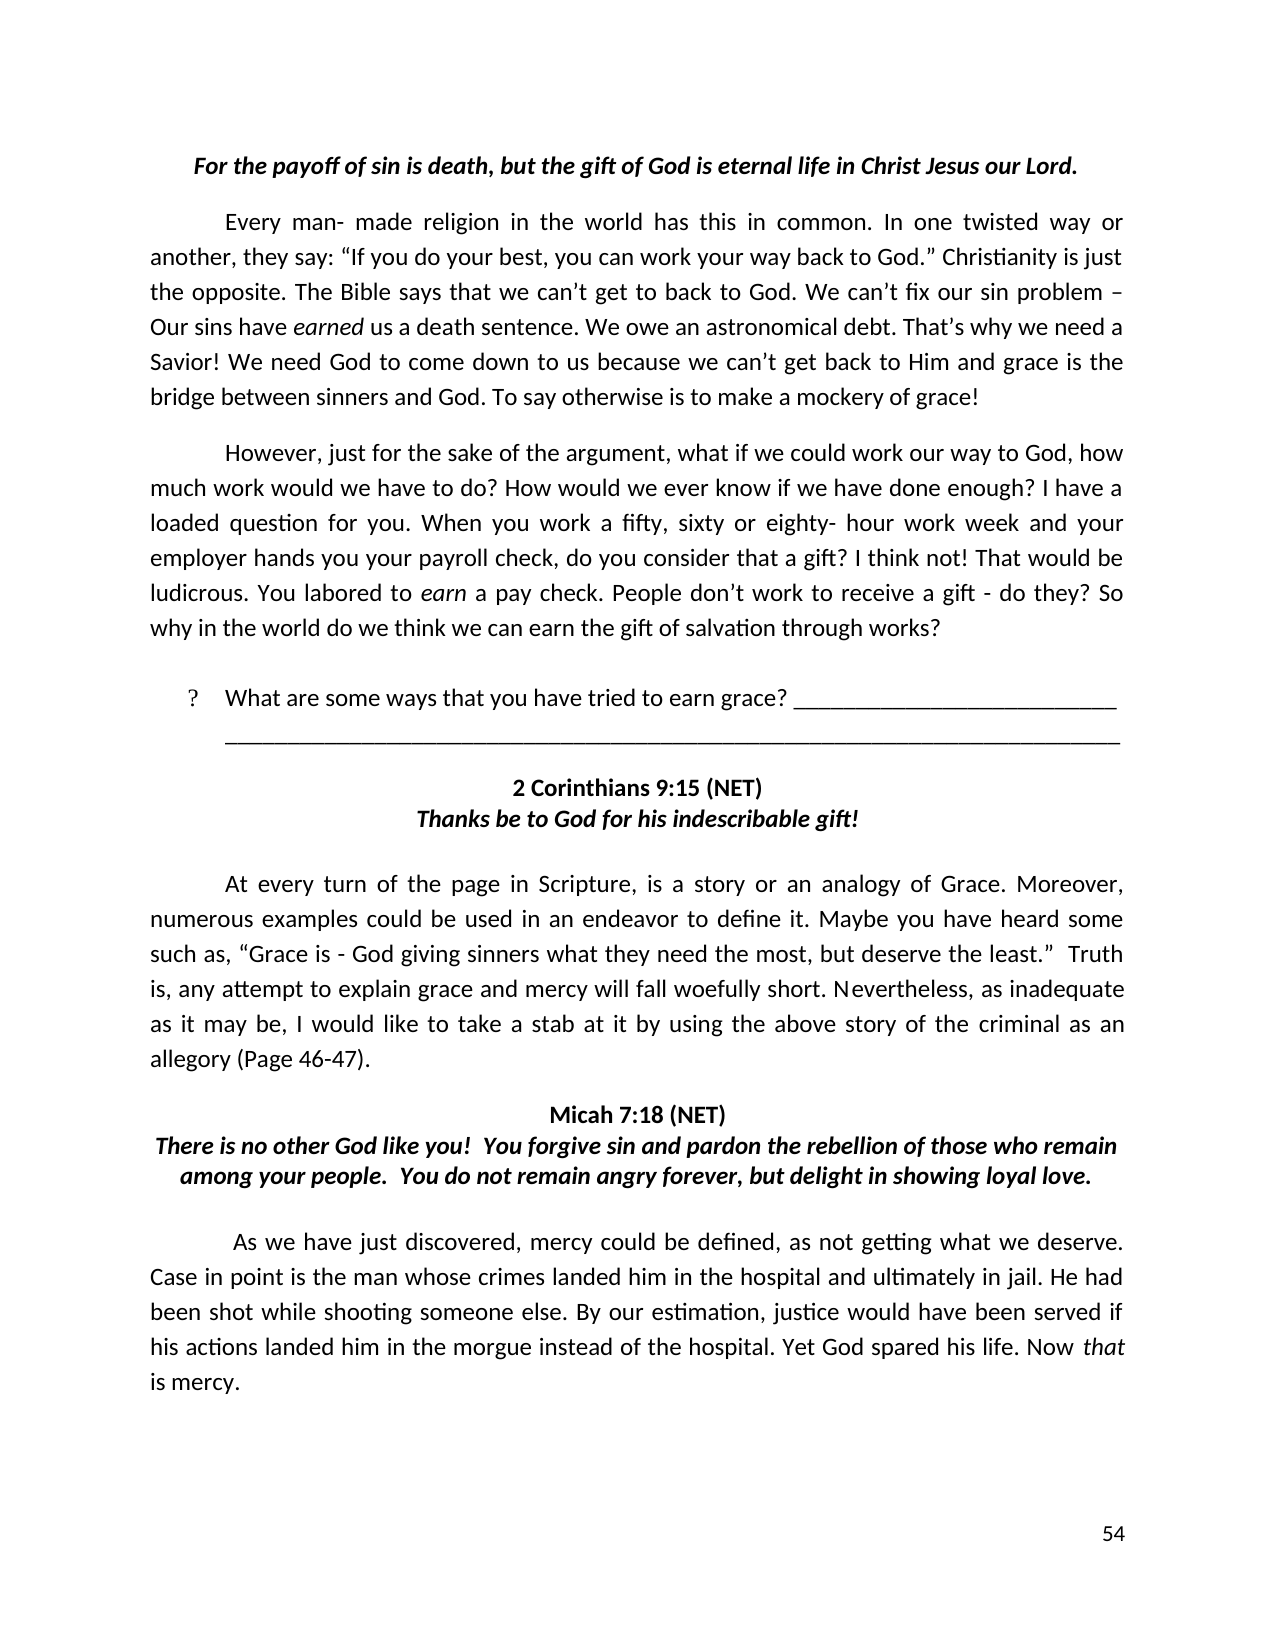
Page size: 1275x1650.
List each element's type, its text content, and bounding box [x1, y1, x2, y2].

text Thanks be to God for his indescribable gift! [150, 803, 1125, 833]
list However, just for the sake of the argument, what if we could work our way to God, how much work would we have to do? How would we ever know if we have done enough? I have a loaded question for you. When you work a fifty, sixty or eighty- hour work week and your employer hands you your payroll check, do you consider that a gift? I think not! That would be ludicrous. You labored to earn a pay check. People don’t work to receive a gift - do they? So why in the world do we think we can earn the gift of salvation through works? [150, 437, 1125, 642]
text There is no other God like you! You forgive sin and pardon the rebellion of those who remain among your people. You do not remain angry forever, but delight in showing loyal love. [150, 1130, 1125, 1191]
list As we have just discovered, mercy could be defined, as not getting what we deserve. Case in point is the man whose crimes landed him in the hospital and ultimately in jail. He had been shot while shooting someone else. By our estimation, justice would have been served if his actions landed him in the morgue instead of the hospital. Yet God spared his life. Now that is mercy. [150, 1226, 1125, 1396]
text 2 Corinthians 9:15 (NET) [150, 772, 1125, 803]
list What are some ways that you have tried to earn grace? __________________________ ________________________________________________________________________ [187, 682, 1125, 747]
text Micah 7:18 (NET) [150, 1099, 1125, 1130]
list At every turn of the page in Scripture, is a story or an analogy of Grace. Moreover, numerous examples could be used in an endeavor to define it. Maybe you have heard some such as, “Grace is - God giving sinners what they need the most, but deserve the least.” Truth is, any attempt to explain grace and mercy will fall woefully short. Nevertheless, as inadequate as it may be, I would like to take a stab at it by using the above story of the criminal as an allegory (Page 46-47). [150, 868, 1125, 1074]
text For the payoff of sin is death, but the gift of God is eternal life in Christ Jesus our Lord. [150, 150, 1125, 181]
text Every man- made religion in the world has this in common. In one twisted way or another, they say: “If you do your best, you can work your way back to God.” Christianity is just the opposite. The Bible says that we can’t get to back to God. We can’t fix our sin problem – Our sins have earned us a death sentence. We owe an astronomical debt. That’s why we need a Savior! We need God to come down to us because we can’t get back to Him and grace is the bridge between sinners and God. To say otherwise is to make a mockery of grace! [150, 206, 1125, 411]
